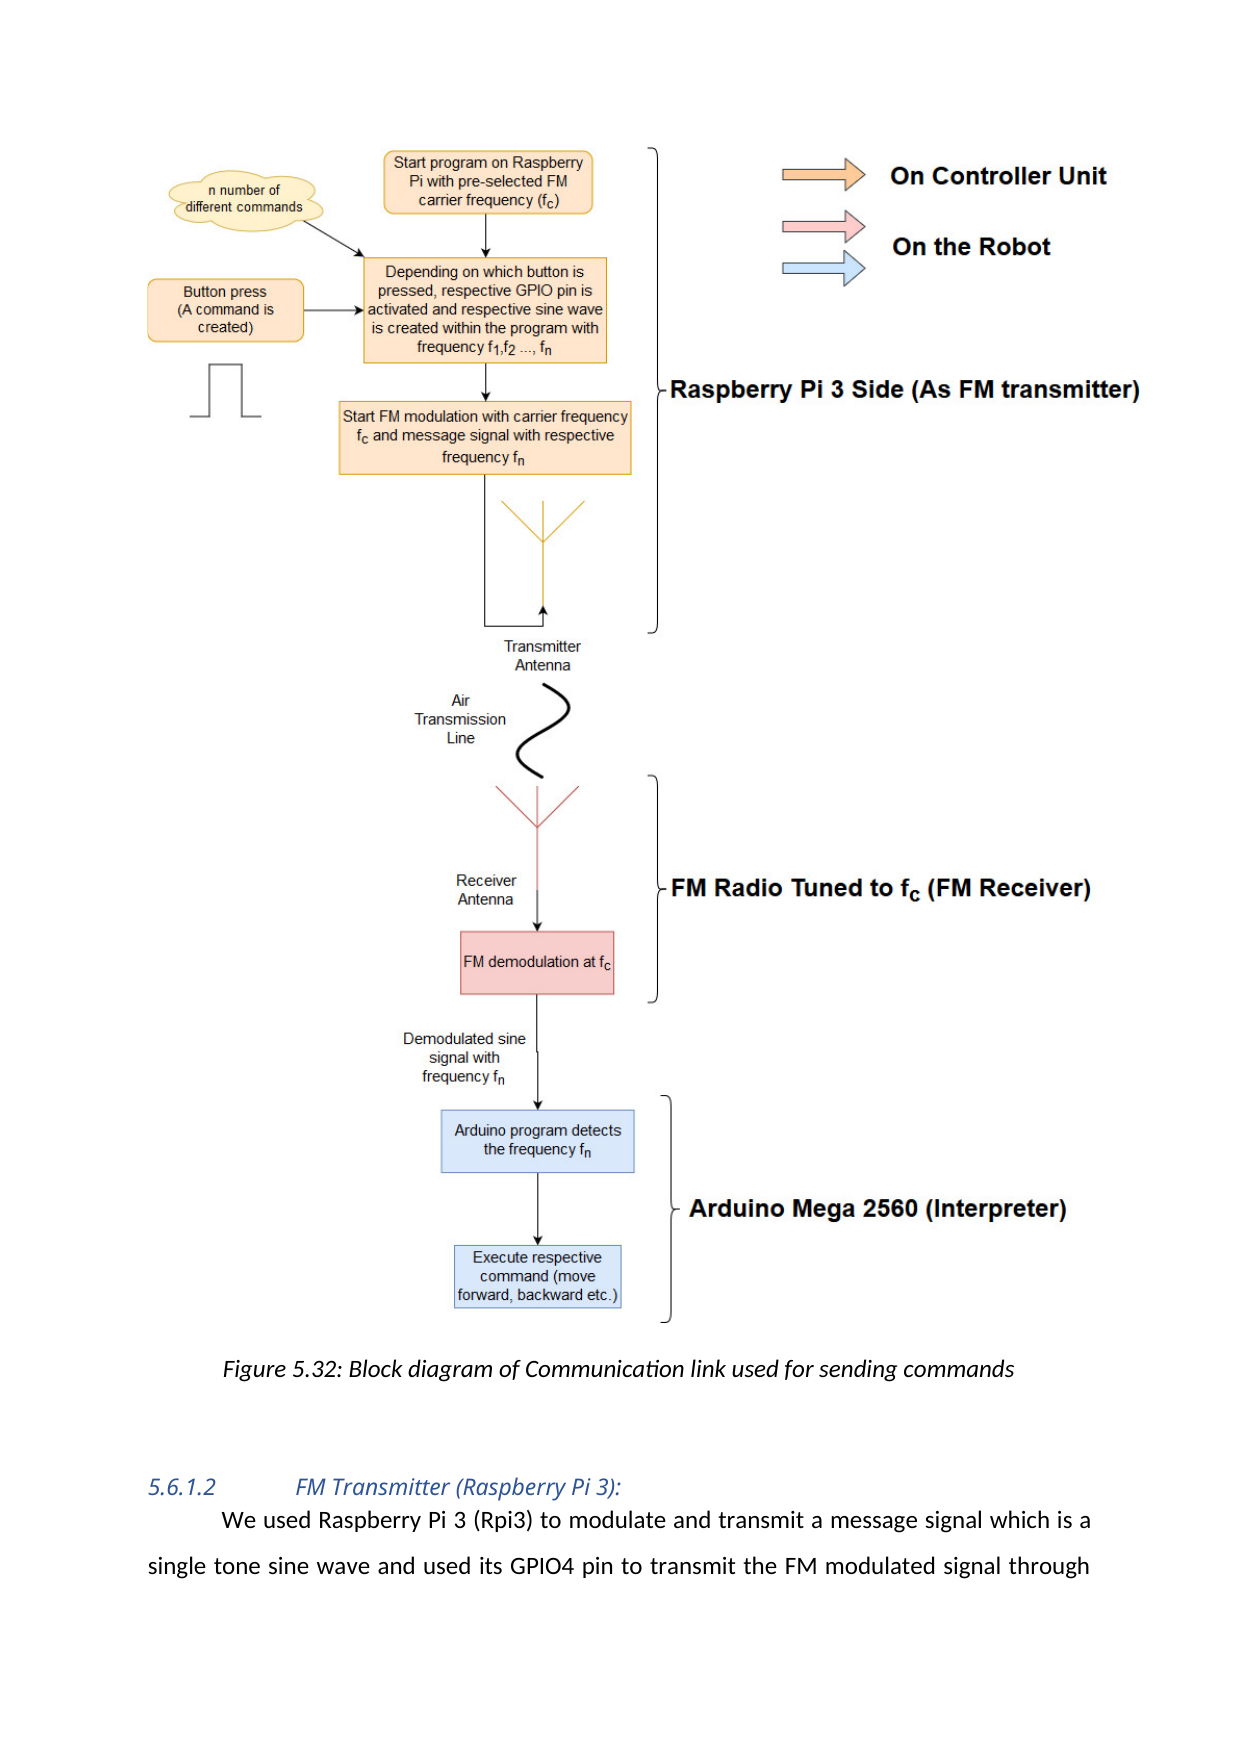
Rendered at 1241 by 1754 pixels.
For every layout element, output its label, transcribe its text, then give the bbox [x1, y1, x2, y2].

picture [147, 147, 1142, 1323]
subtitle FM Transmitter (Raspberry Pi 3): [148, 1471, 1093, 1502]
